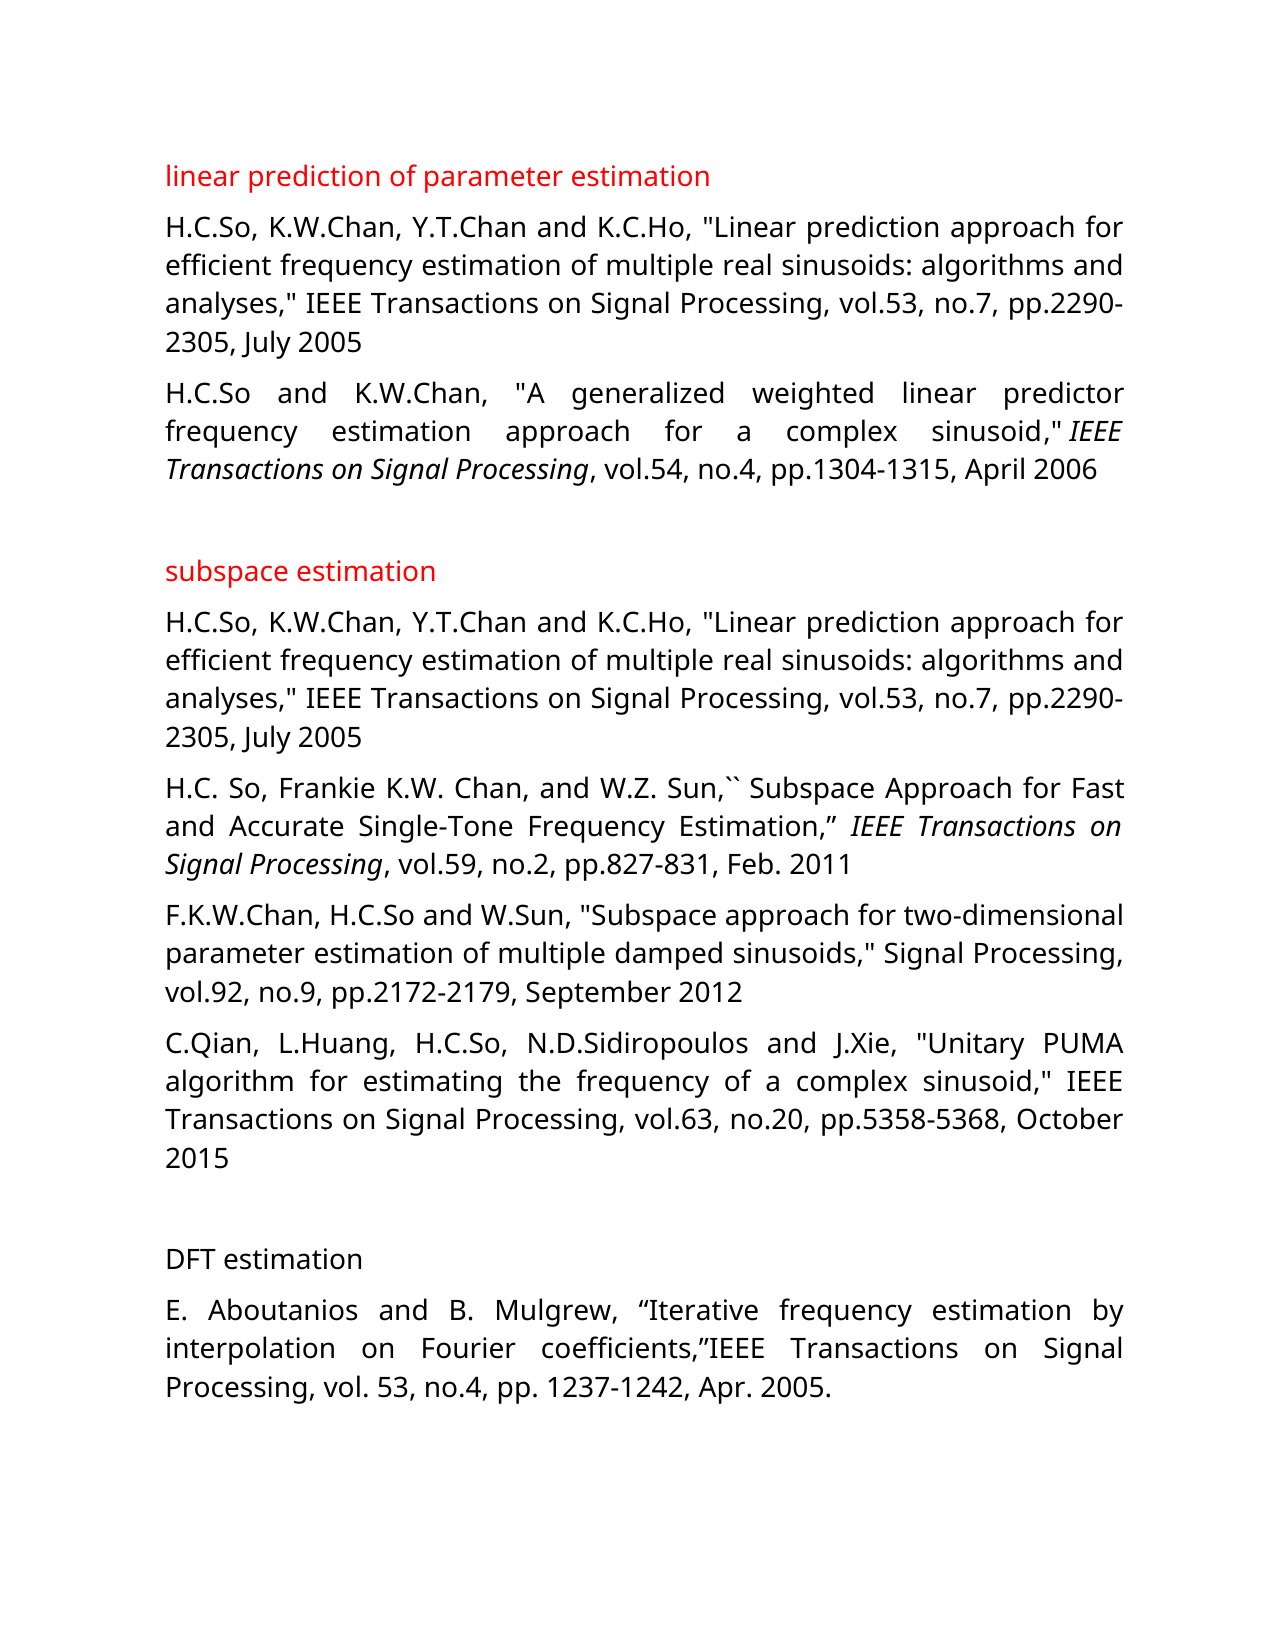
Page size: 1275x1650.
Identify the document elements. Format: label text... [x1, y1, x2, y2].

text H.C.So and K.W.Chan, "A generalized weighted linear predictor frequency estimation approach for a complex sinusoid," IEEE Transactions on Signal Processing, vol.54, no.4, pp.1304-1315, April 2006 [165, 373, 1125, 488]
text linear prediction of parameter estimation [165, 156, 1125, 194]
text H.C.So, K.W.Chan, Y.T.Chan and K.C.Ho, "Linear prediction approach for efficient frequency estimation of multiple real sinusoids: algorithms and analyses," IEEE Transactions on Signal Processing, vol.53, no.7, pp.2290-2305, July 2005 [165, 207, 1125, 360]
text H.C. So, Frankie K.W. Chan, and W.Z. Sun,`` Subspace Approach for Fast and Accurate Single-Tone Frequency Estimation,” IEEE Transactions on Signal Processing, vol.59, no.2, pp.827-831, Feb. 2011 [165, 768, 1125, 883]
text DFT estimation [165, 1239, 1125, 1278]
text C.Qian, L.Huang, H.C.So, N.D.Sidiropoulos and J.Xie, "Unitary PUMA algorithm for estimating the frequency of a complex sinusoid," IEEE Transactions on Signal Processing, vol.63, no.20, pp.5358-5368, October 2015 [165, 1023, 1125, 1176]
text subspace estimation [165, 551, 1125, 589]
text H.C.So, K.W.Chan, Y.T.Chan and K.C.Ho, "Linear prediction approach for efficient frequency estimation of multiple real sinusoids: algorithms and analyses," IEEE Transactions on Signal Processing, vol.53, no.7, pp.2290-2305, July 2005 [165, 602, 1125, 755]
text E. Aboutanios and B. Mulgrew, “Iterative frequency estimation by interpolation on Fourier coefficients,”IEEE Transactions on Signal Processing, vol. 53, no.4, pp. 1237-1242, Apr. 2005. [165, 1290, 1125, 1405]
text F.K.W.Chan, H.C.So and W.Sun, "Subspace approach for two-dimensional parameter estimation of multiple damped sinusoids," Signal Processing, vol.92, no.9, pp.2172-2179, September 2012 [165, 895, 1125, 1010]
